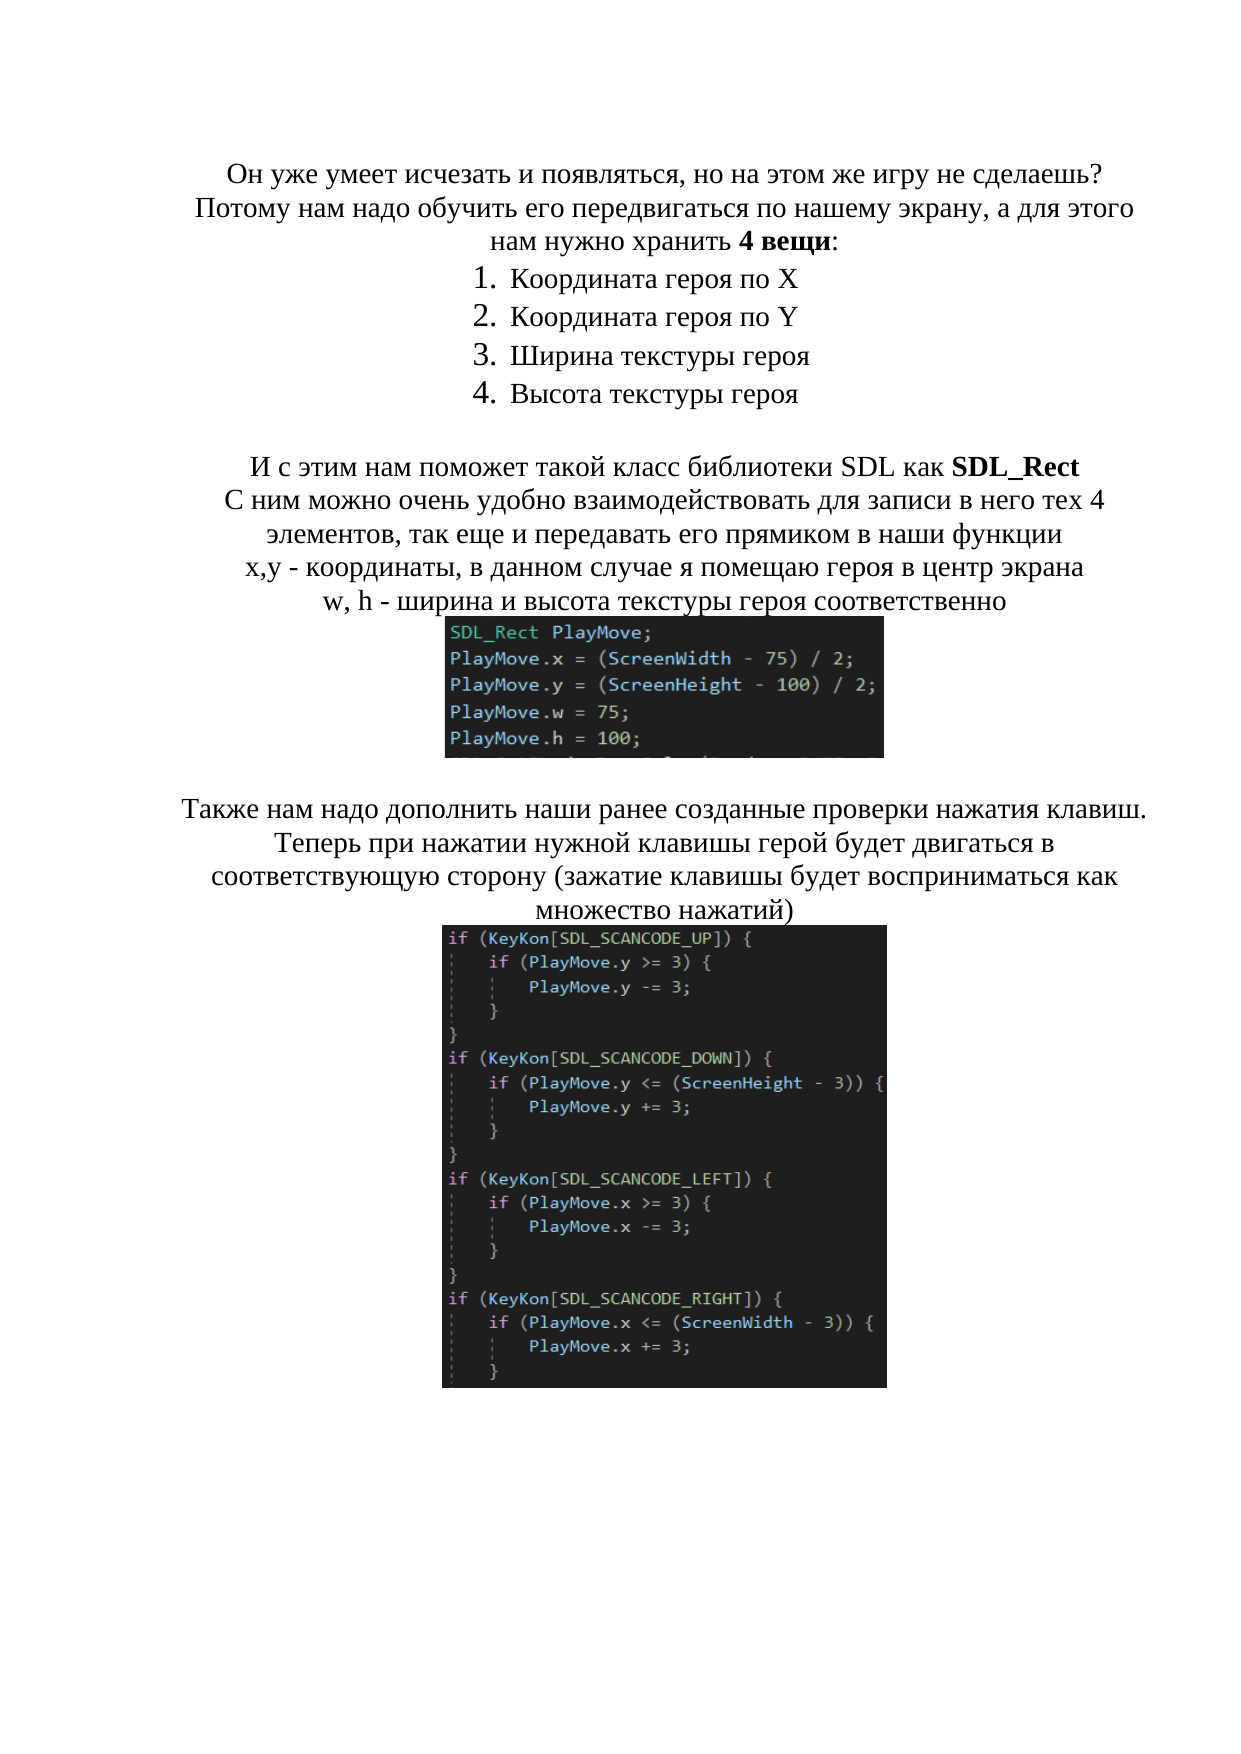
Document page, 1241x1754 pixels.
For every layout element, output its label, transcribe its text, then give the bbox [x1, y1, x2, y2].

list Высота текстуры героя [472, 372, 1152, 410]
picture [442, 925, 887, 1388]
list Ширина текстуры героя [472, 334, 1152, 372]
list Координата героя по Y [472, 295, 1152, 334]
text Также нам надо дополнить наши ранее созданные проверки нажатия клавиш. Теперь при нажатии нужной клавишы герой будет двигаться в соответствующую сторону (зажатие клавишы будет восприниматься как множество нажатий) [177, 791, 1152, 925]
list Координата героя по X [472, 257, 1152, 295]
text Он уже умеет исчезать и появляться, но на этом же игру не сделаешь? Потому нам надо обучить его передвигаться по нашему экрану, а для этого нам нужно хранить 4 вещи: [177, 156, 1152, 257]
picture [444, 616, 884, 758]
text И с этим нам поможет такой класс библиотеки SDL как SDL_Rect С ним можно очень удобно взаимодействовать для записи в него тех 4 элементов, так еще и передавать его прямиком в наши функции x,y - координаты, в данном случае я помещаю героя в центр экрана w, h - ширина и высота текстуры героя соответственно [177, 449, 1152, 616]
